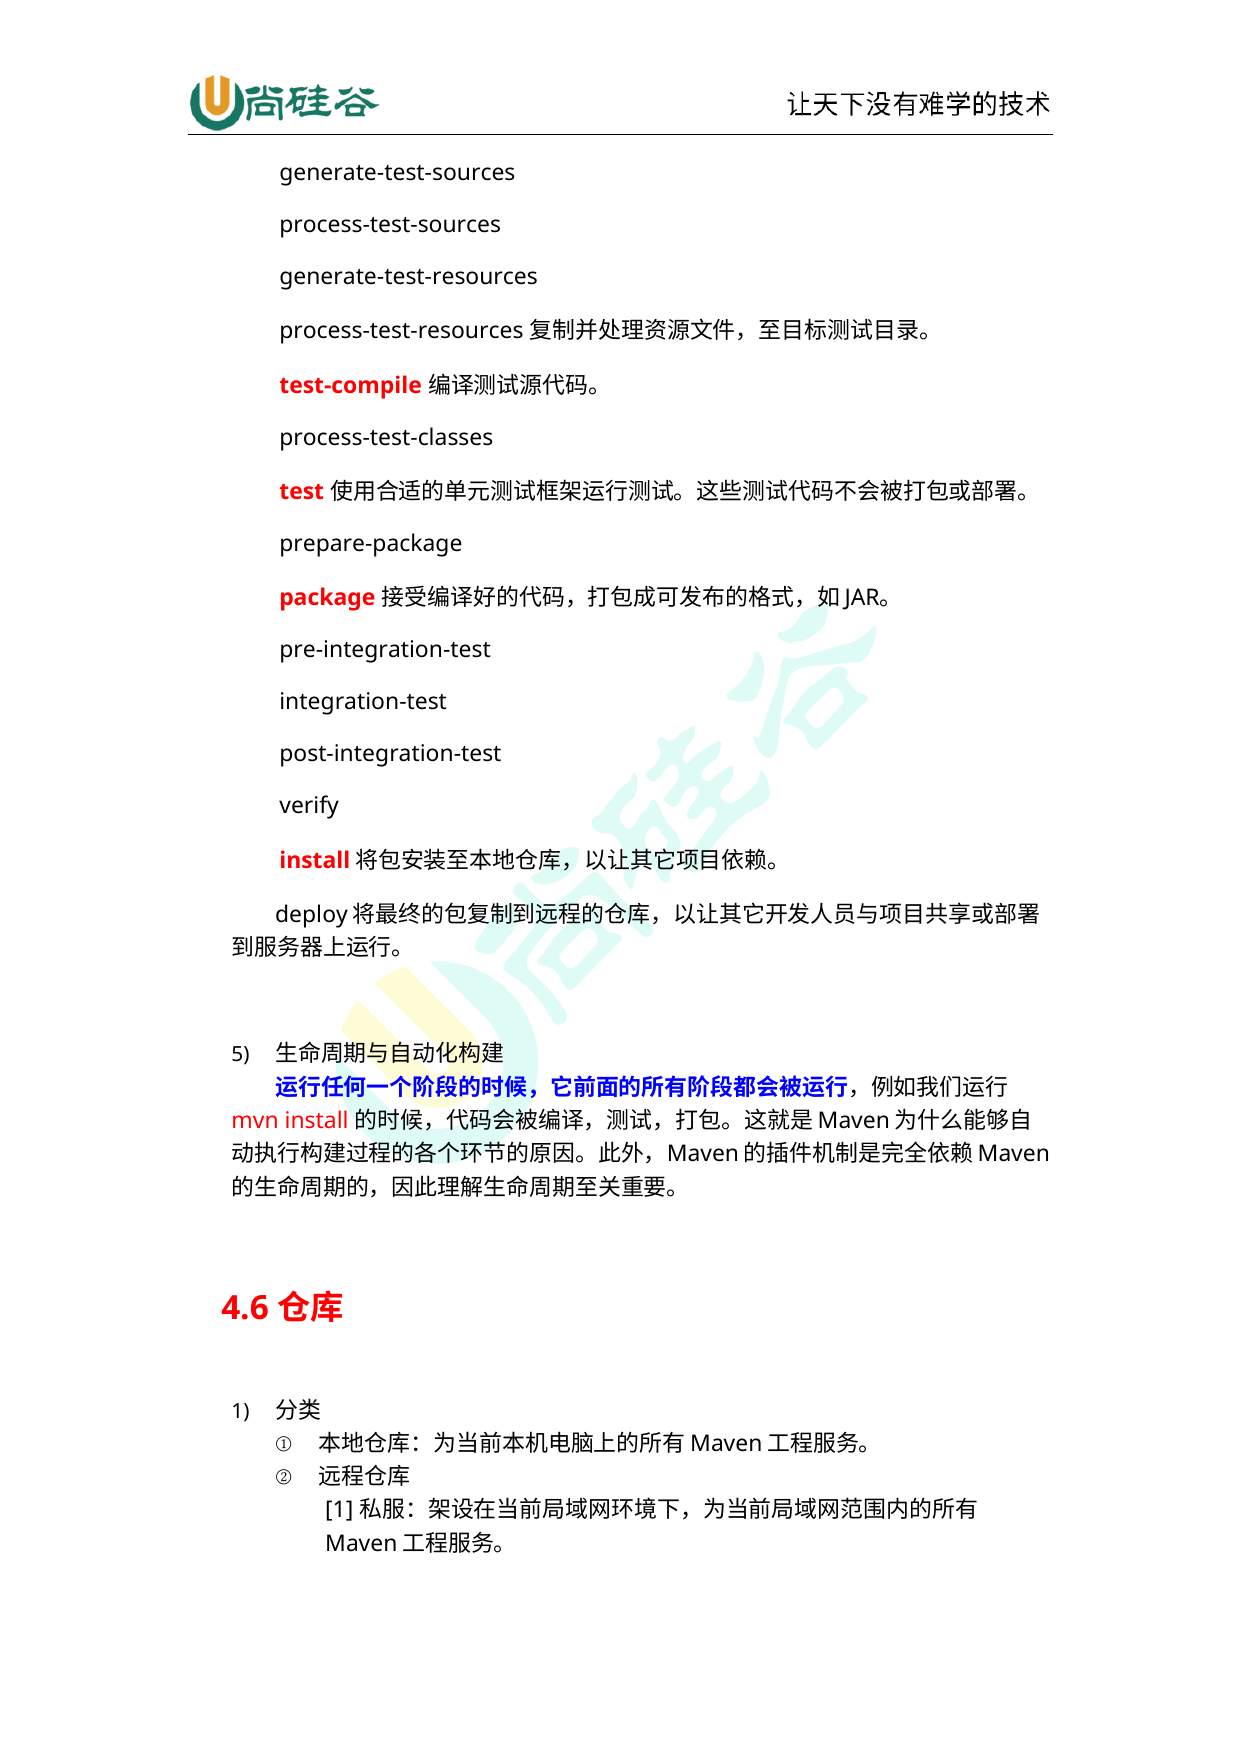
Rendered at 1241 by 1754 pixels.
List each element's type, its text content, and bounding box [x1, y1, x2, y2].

list 生命周期与自动化构建 [231, 1035, 1053, 1068]
text process-test-sources [279, 208, 1053, 239]
text generate-test-sources [279, 156, 1053, 187]
text test 使用合适的单元测试框架运行测试。这些测试代码不会被打包或部署。 [279, 473, 1053, 506]
text [1] 私服：架设在当前局域网环境下，为当前局域网范围内的所有Maven工程服务。 [325, 1491, 1053, 1558]
list 本地仓库：为当前本机电脑上的所有Maven工程服务。 [275, 1425, 1053, 1458]
picture [187, 73, 1053, 132]
text integration-test [279, 685, 1053, 717]
text generate-test-resources [279, 260, 1053, 292]
text 运行任何一个阶段的时候，它前面的所有阶段都会被运行，例如我们运行mvn install 的时候，代码会被编译，测试，打包。这就是Maven为什么能够自动执行构建过程的各个环节的原因。此外，Maven的插件机制是完全依赖Maven的生命周期的，因此理解生命周期至关重要。 [231, 1068, 1053, 1202]
text test-compile 编译测试源代码。 [279, 367, 1053, 400]
text package 接受编译好的代码，打包成可发布的格式，如JAR。 [279, 579, 1053, 612]
text verify [279, 789, 1053, 821]
text deploy将最终的包复制到远程的仓库，以让其它开发人员与项目共享或部署到服务器上运行。 [231, 896, 1053, 962]
text post-integration-test [279, 737, 1053, 769]
text prepare-package [279, 527, 1053, 558]
text process-test-classes [279, 421, 1053, 452]
list 分类 [231, 1392, 1053, 1425]
text pre-integration-test [279, 633, 1053, 664]
list 远程仓库 [275, 1458, 1053, 1491]
subtitle 4.6 仓库 [187, 1281, 1053, 1329]
text process-test-resources 复制并处理资源文件，至目标测试目录。 [279, 312, 1053, 346]
text install将包安装至本地仓库，以让其它项目依赖。 [279, 842, 1053, 875]
